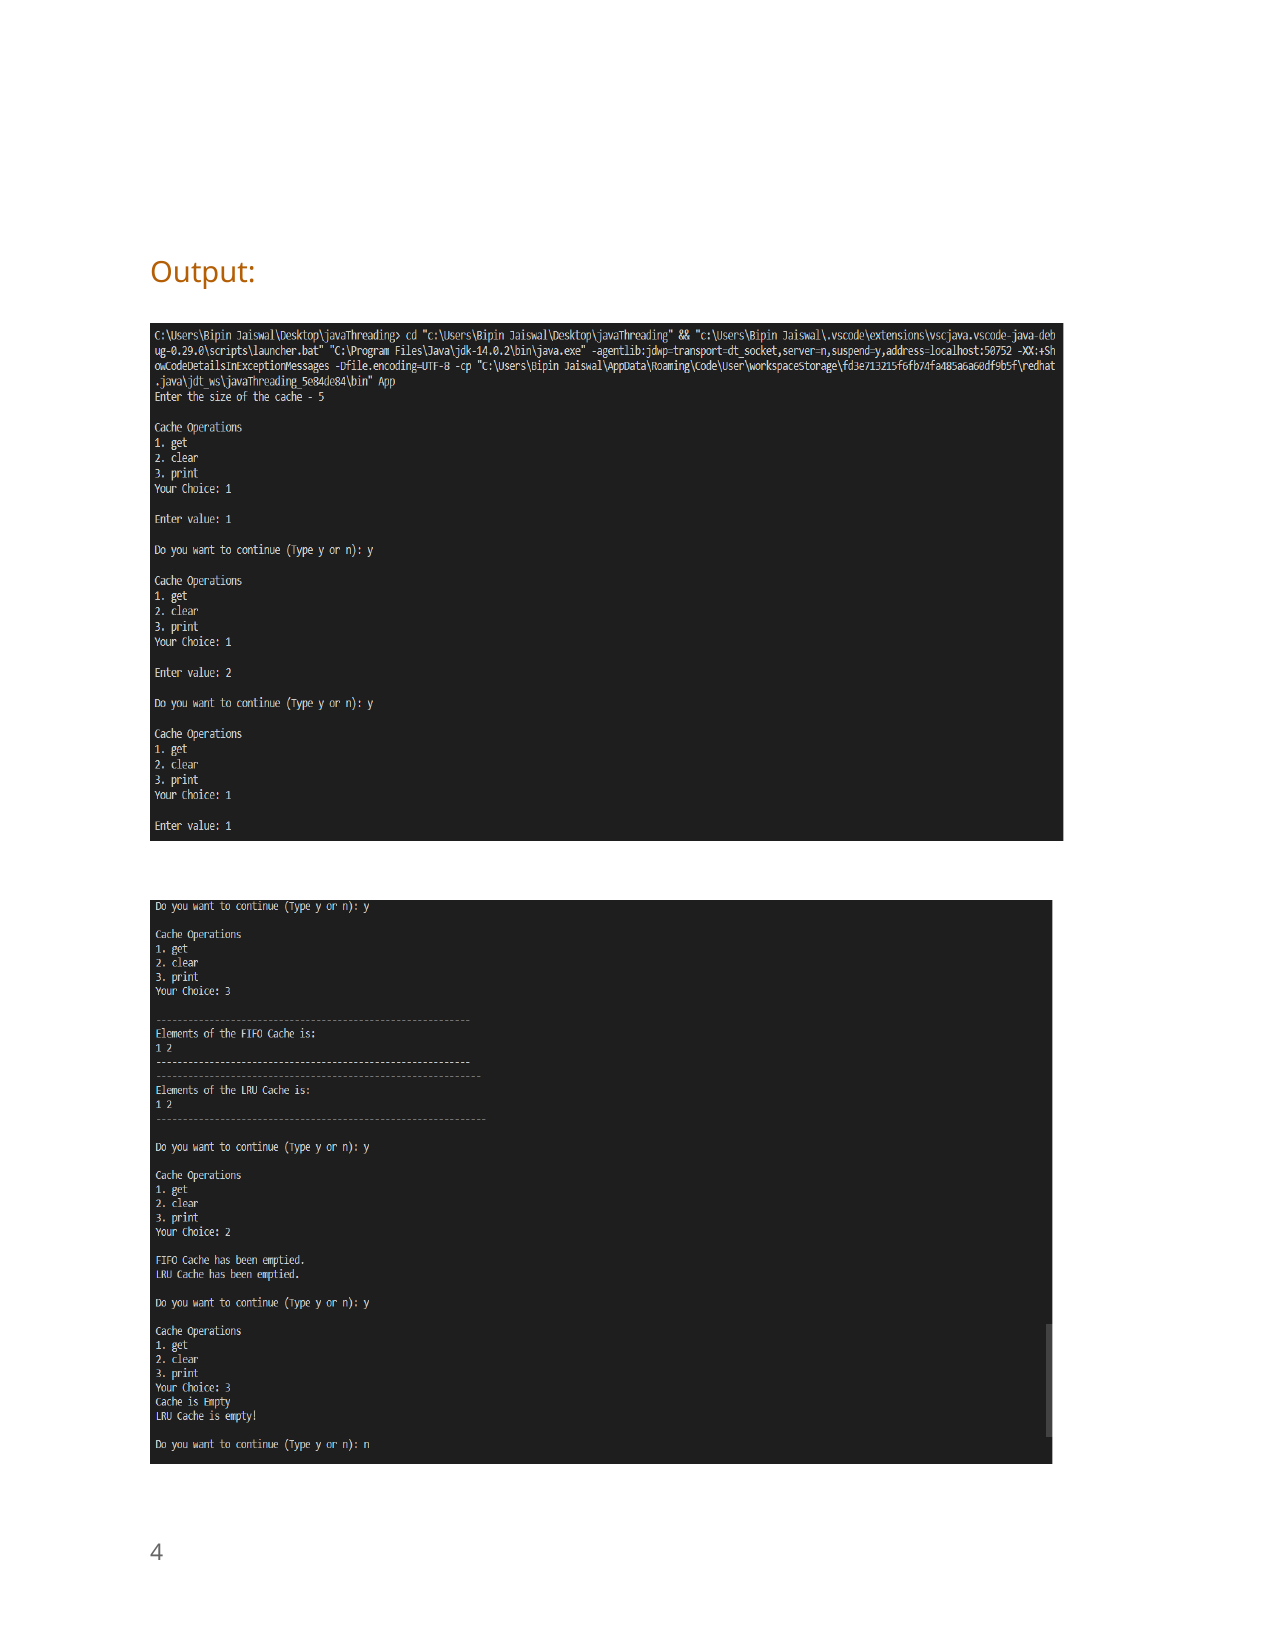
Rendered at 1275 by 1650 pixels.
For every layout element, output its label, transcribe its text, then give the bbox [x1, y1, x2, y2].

picture [150, 900, 1053, 1464]
picture [150, 323, 1064, 841]
subtitle Output: [150, 252, 1125, 291]
